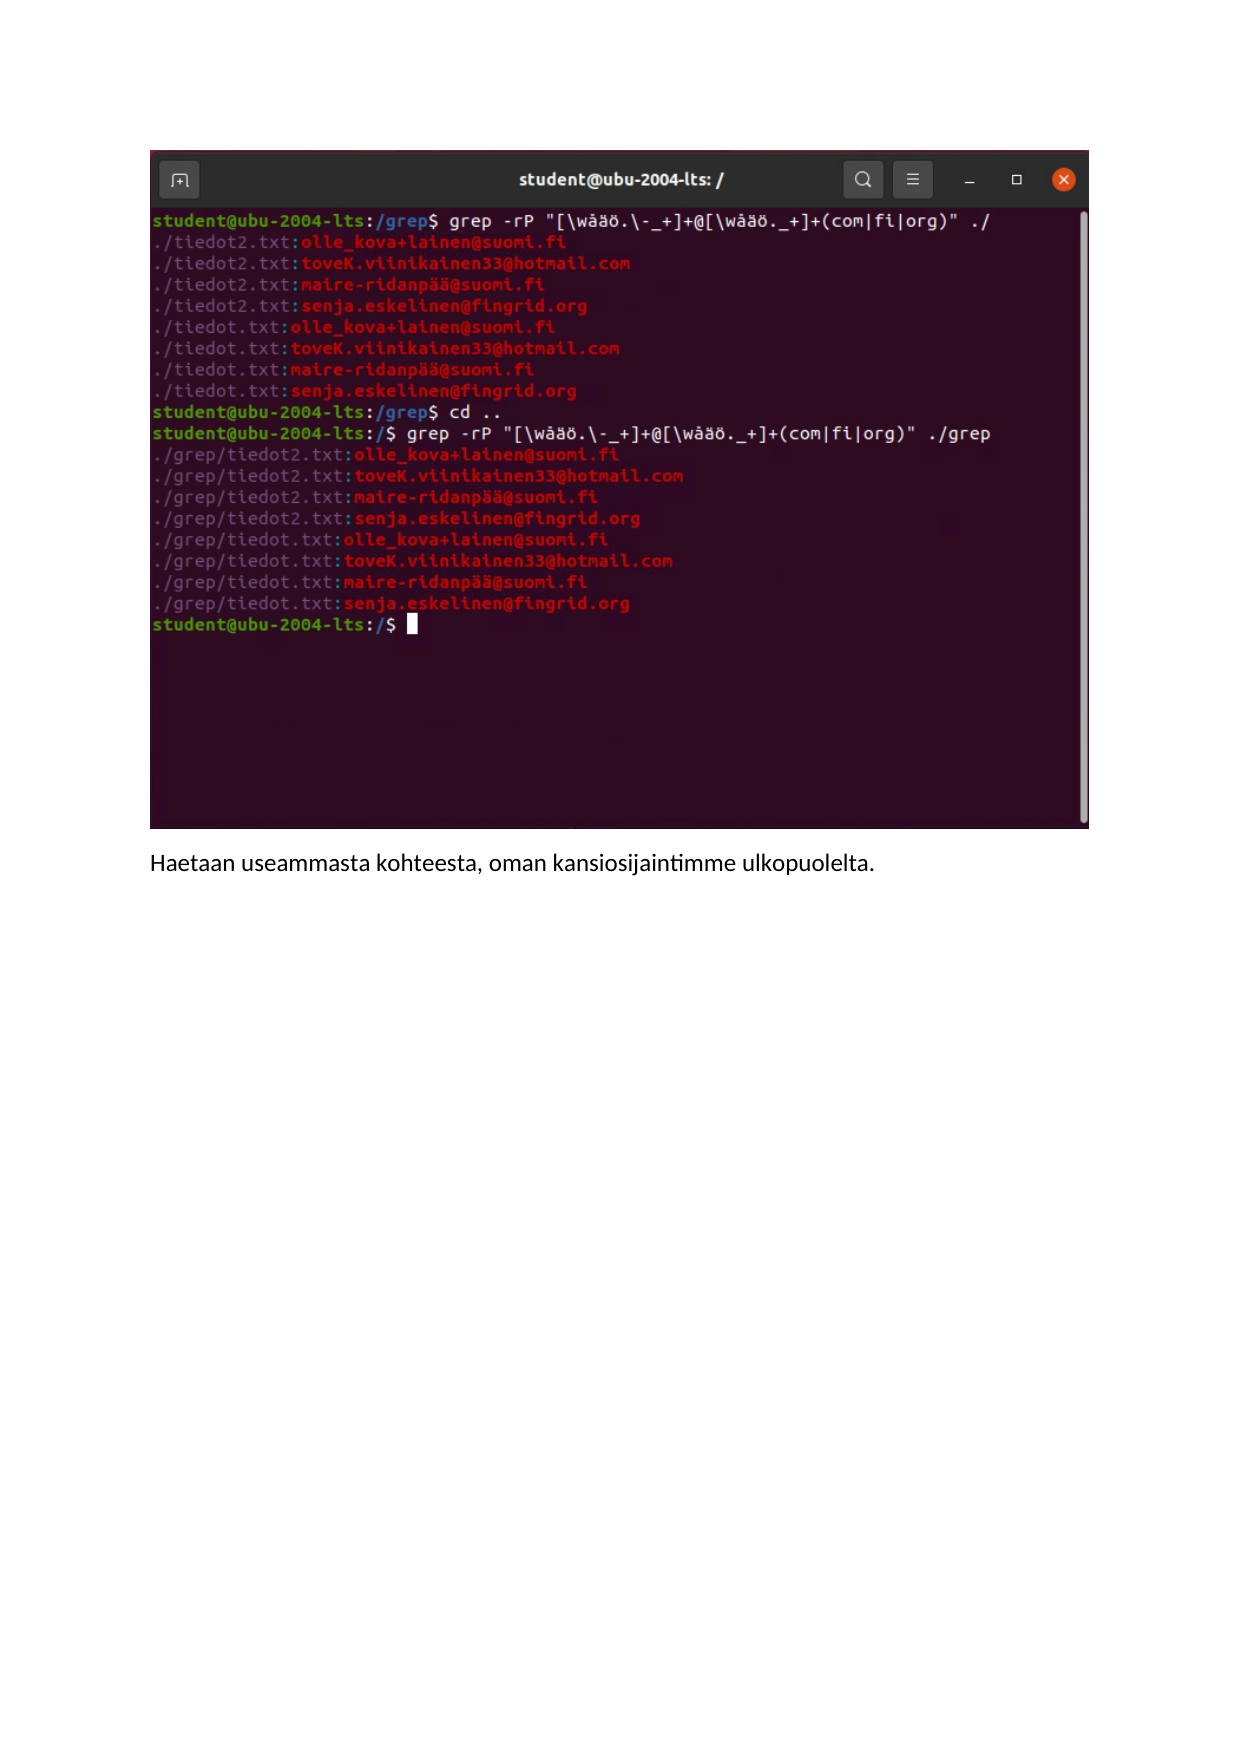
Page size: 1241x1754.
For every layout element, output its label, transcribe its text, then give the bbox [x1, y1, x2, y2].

picture [150, 150, 1089, 829]
text Haetaan useammasta kohteesta, oman kansiosijaintimme ulkopuolelta. [150, 847, 1090, 877]
